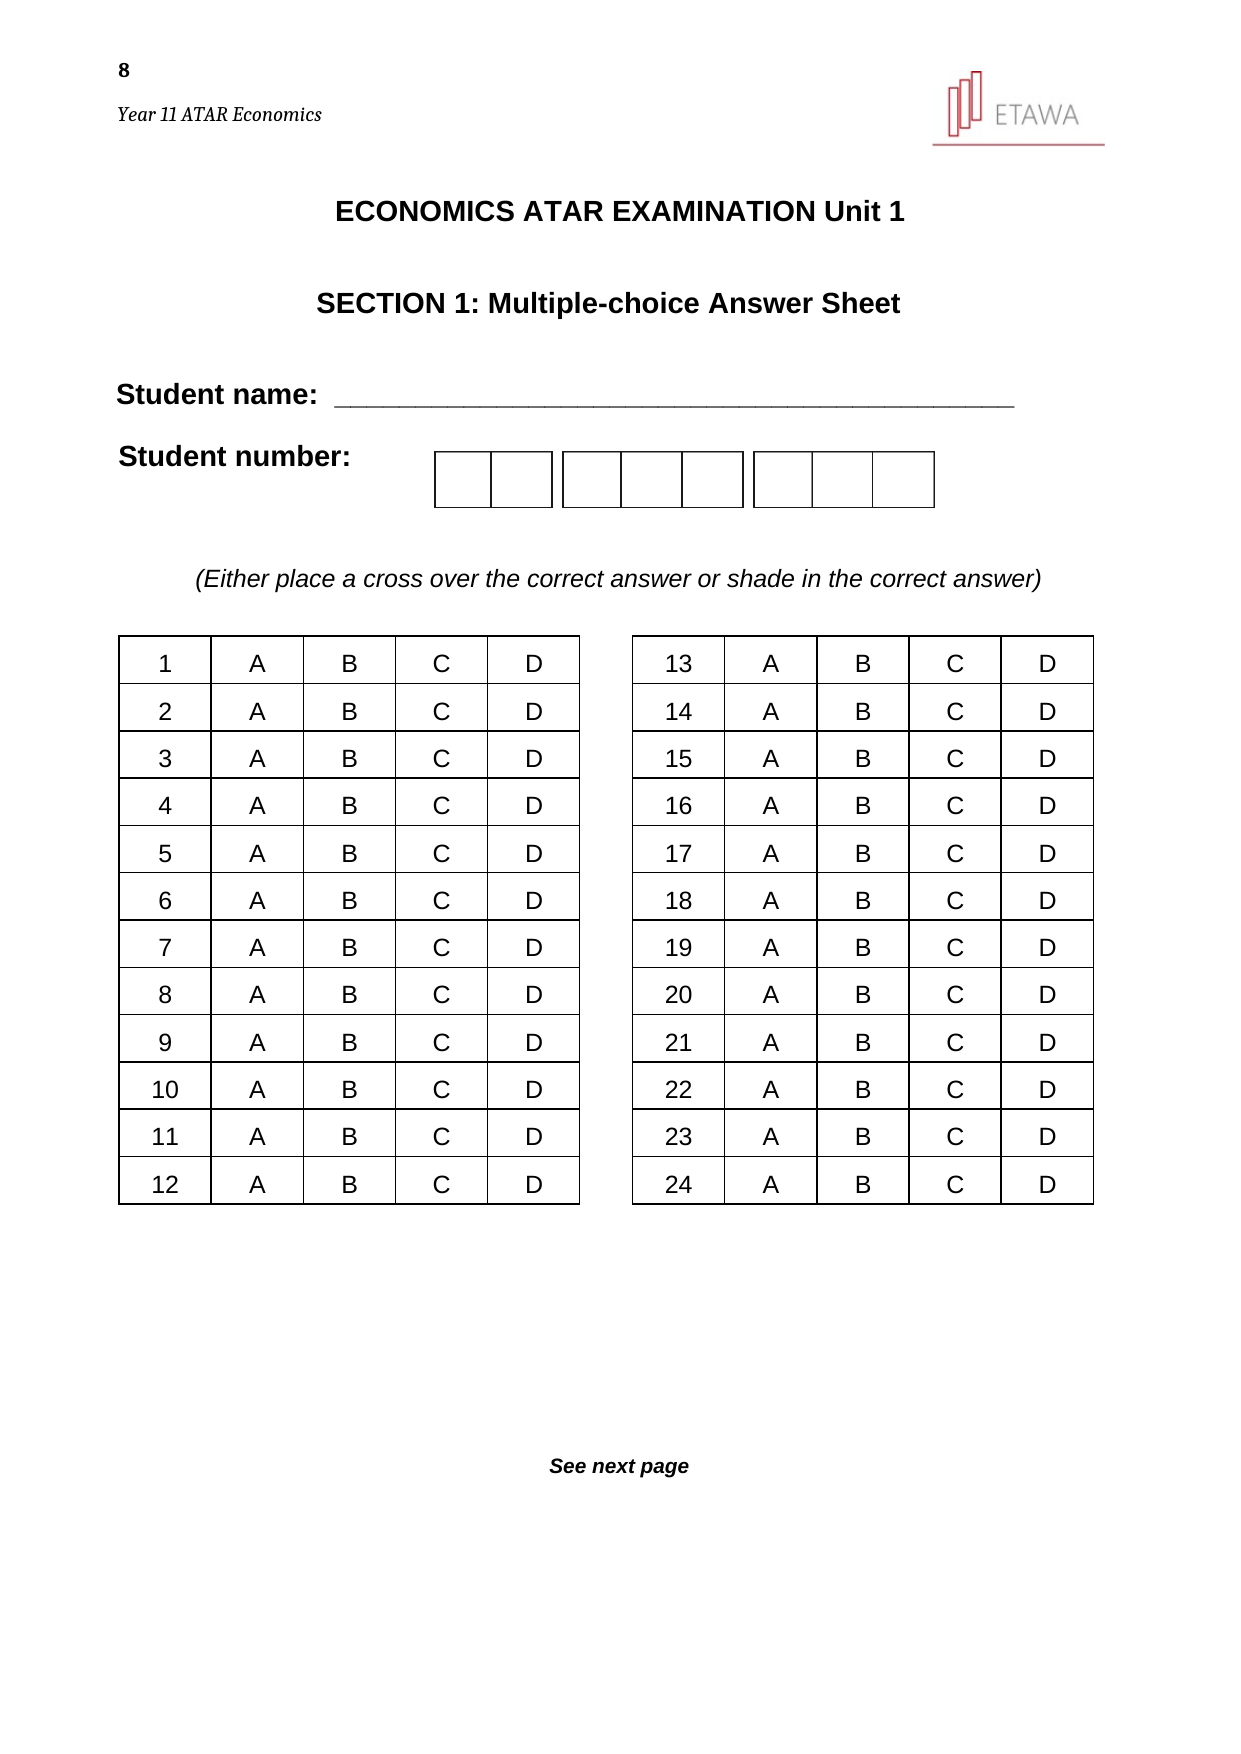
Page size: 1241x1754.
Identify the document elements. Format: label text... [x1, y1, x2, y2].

table_cell [580, 966, 632, 1014]
table_cell C [910, 873, 1000, 919]
table_cell B [304, 826, 395, 872]
table_header 1 [120, 637, 210, 683]
table_cell D [1002, 826, 1093, 872]
table_cell D [1002, 1110, 1093, 1156]
table_cell B [818, 684, 908, 730]
table_cell 20 [633, 968, 724, 1014]
table_cell 2 [120, 684, 210, 730]
table_cell A [212, 1110, 303, 1156]
table_cell 16 [633, 779, 724, 824]
table_cell [580, 919, 632, 966]
table_cell A [212, 921, 303, 966]
table_cell [580, 1061, 632, 1108]
table_cell D [488, 826, 579, 872]
table_cell [580, 777, 632, 824]
table_cell A [725, 826, 816, 872]
table_cell B [818, 732, 908, 777]
table_cell C [910, 1157, 1000, 1203]
table_cell C [396, 921, 487, 966]
table_cell 24 [633, 1157, 724, 1203]
table_cell A [212, 1157, 303, 1203]
table_cell 22 [633, 1063, 724, 1108]
text ECONOMICS ATAR EXAMINATION Unit 1 [118, 194, 1122, 227]
table_header C [396, 637, 487, 683]
table_cell B [818, 873, 908, 919]
table_header [580, 635, 632, 683]
table_cell [580, 1108, 632, 1156]
table_cell B [304, 968, 395, 1014]
table_cell B [304, 1110, 395, 1156]
table_cell 7 [120, 921, 210, 966]
table_cell B [304, 779, 395, 824]
table_cell A [212, 732, 303, 777]
table_cell C [396, 779, 487, 824]
text See next page [118, 1454, 1122, 1478]
table_cell D [1002, 1015, 1093, 1061]
table_cell D [488, 1063, 579, 1108]
table_header C [910, 637, 1000, 683]
table_cell 8 [120, 968, 210, 1014]
table_cell A [725, 921, 816, 966]
table_cell D [1002, 968, 1093, 1014]
table_cell [580, 730, 632, 777]
table_cell C [910, 779, 1000, 824]
table_cell D [488, 779, 579, 824]
table_cell D [1002, 921, 1093, 966]
table_cell D [1002, 1157, 1093, 1203]
table_cell C [910, 1063, 1000, 1108]
table_cell B [818, 1157, 908, 1203]
table_cell [580, 1014, 632, 1061]
table_cell D [1002, 873, 1093, 919]
table_cell D [488, 1015, 579, 1061]
table_cell C [910, 684, 1000, 730]
table_cell 14 [633, 684, 724, 730]
table_cell D [488, 921, 579, 966]
table_cell C [910, 968, 1000, 1014]
table_cell C [396, 826, 487, 872]
table_cell B [304, 1063, 395, 1108]
table_cell C [910, 1110, 1000, 1156]
table_cell C [396, 732, 487, 777]
table_header D [488, 637, 579, 683]
table_cell [580, 683, 632, 730]
table_cell C [396, 1157, 487, 1203]
table_cell C [910, 1015, 1000, 1061]
table_cell B [304, 1015, 395, 1061]
table_cell B [304, 921, 395, 966]
table_cell B [304, 873, 395, 919]
table_cell 18 [633, 873, 724, 919]
table_cell 6 [120, 873, 210, 919]
table_header 13 [633, 637, 724, 683]
table_cell A [725, 1015, 816, 1061]
text Student number: [118, 439, 1122, 473]
table_cell 23 [633, 1110, 724, 1156]
table_cell A [725, 968, 816, 1014]
table_cell A [212, 684, 303, 730]
table_cell 11 [120, 1110, 210, 1156]
table_cell A [212, 873, 303, 919]
table_cell D [1002, 732, 1093, 777]
table_cell 19 [633, 921, 724, 966]
table_cell D [488, 873, 579, 919]
text (Either place a cross over the correct answer or shade in the correct answer) [118, 563, 1122, 592]
table_cell 21 [633, 1015, 724, 1061]
table_cell A [725, 779, 816, 824]
table_cell [580, 872, 632, 919]
table_cell 4 [120, 779, 210, 824]
table_cell D [488, 1110, 579, 1156]
table_cell [580, 825, 632, 872]
table_cell 5 [120, 826, 210, 872]
text SECTION 1: Multiple-choice Answer Sheet [95, 286, 1122, 319]
table_cell 17 [633, 826, 724, 872]
table_cell 10 [120, 1063, 210, 1108]
table_header B [304, 637, 395, 683]
table_cell C [396, 1015, 487, 1061]
table_cell A [725, 732, 816, 777]
text Student name: __________________________________________ [116, 377, 1122, 410]
table_cell 15 [633, 732, 724, 777]
table_cell A [725, 684, 816, 730]
table_cell D [1002, 684, 1093, 730]
table_cell C [910, 826, 1000, 872]
picture [932, 71, 1106, 147]
table_cell A [212, 968, 303, 1014]
table_cell B [818, 968, 908, 1014]
table_cell A [725, 873, 816, 919]
table_cell C [396, 684, 487, 730]
table_header D [1002, 637, 1093, 683]
table_cell D [488, 684, 579, 730]
table_header A [725, 637, 816, 683]
table_cell B [818, 921, 908, 966]
table_cell B [818, 779, 908, 824]
table_cell A [725, 1110, 816, 1156]
table_cell D [488, 732, 579, 777]
table_header B [818, 637, 908, 683]
table_cell B [818, 1063, 908, 1108]
table_cell A [212, 1063, 303, 1108]
picture [428, 443, 942, 517]
table_cell B [818, 826, 908, 872]
table_cell C [396, 1063, 487, 1108]
table_cell D [488, 1157, 579, 1203]
table_cell C [910, 921, 1000, 966]
table_cell A [212, 1015, 303, 1061]
table_cell C [396, 873, 487, 919]
table_cell A [725, 1157, 816, 1203]
table_cell B [304, 732, 395, 777]
table_cell [580, 1156, 632, 1203]
table_cell D [488, 968, 579, 1014]
table_cell A [212, 826, 303, 872]
table_cell C [910, 732, 1000, 777]
table_cell D [1002, 779, 1093, 824]
table_cell B [818, 1110, 908, 1156]
table_cell B [818, 1015, 908, 1061]
table_cell B [304, 684, 395, 730]
table_header A [212, 637, 303, 683]
table_cell D [1002, 1063, 1093, 1108]
table_cell A [725, 1063, 816, 1108]
table_cell 9 [120, 1015, 210, 1061]
table_cell A [212, 779, 303, 824]
table_cell C [396, 968, 487, 1014]
table_cell 12 [120, 1157, 210, 1203]
table_cell C [396, 1110, 487, 1156]
table_cell 3 [120, 732, 210, 777]
table_cell B [304, 1157, 395, 1203]
